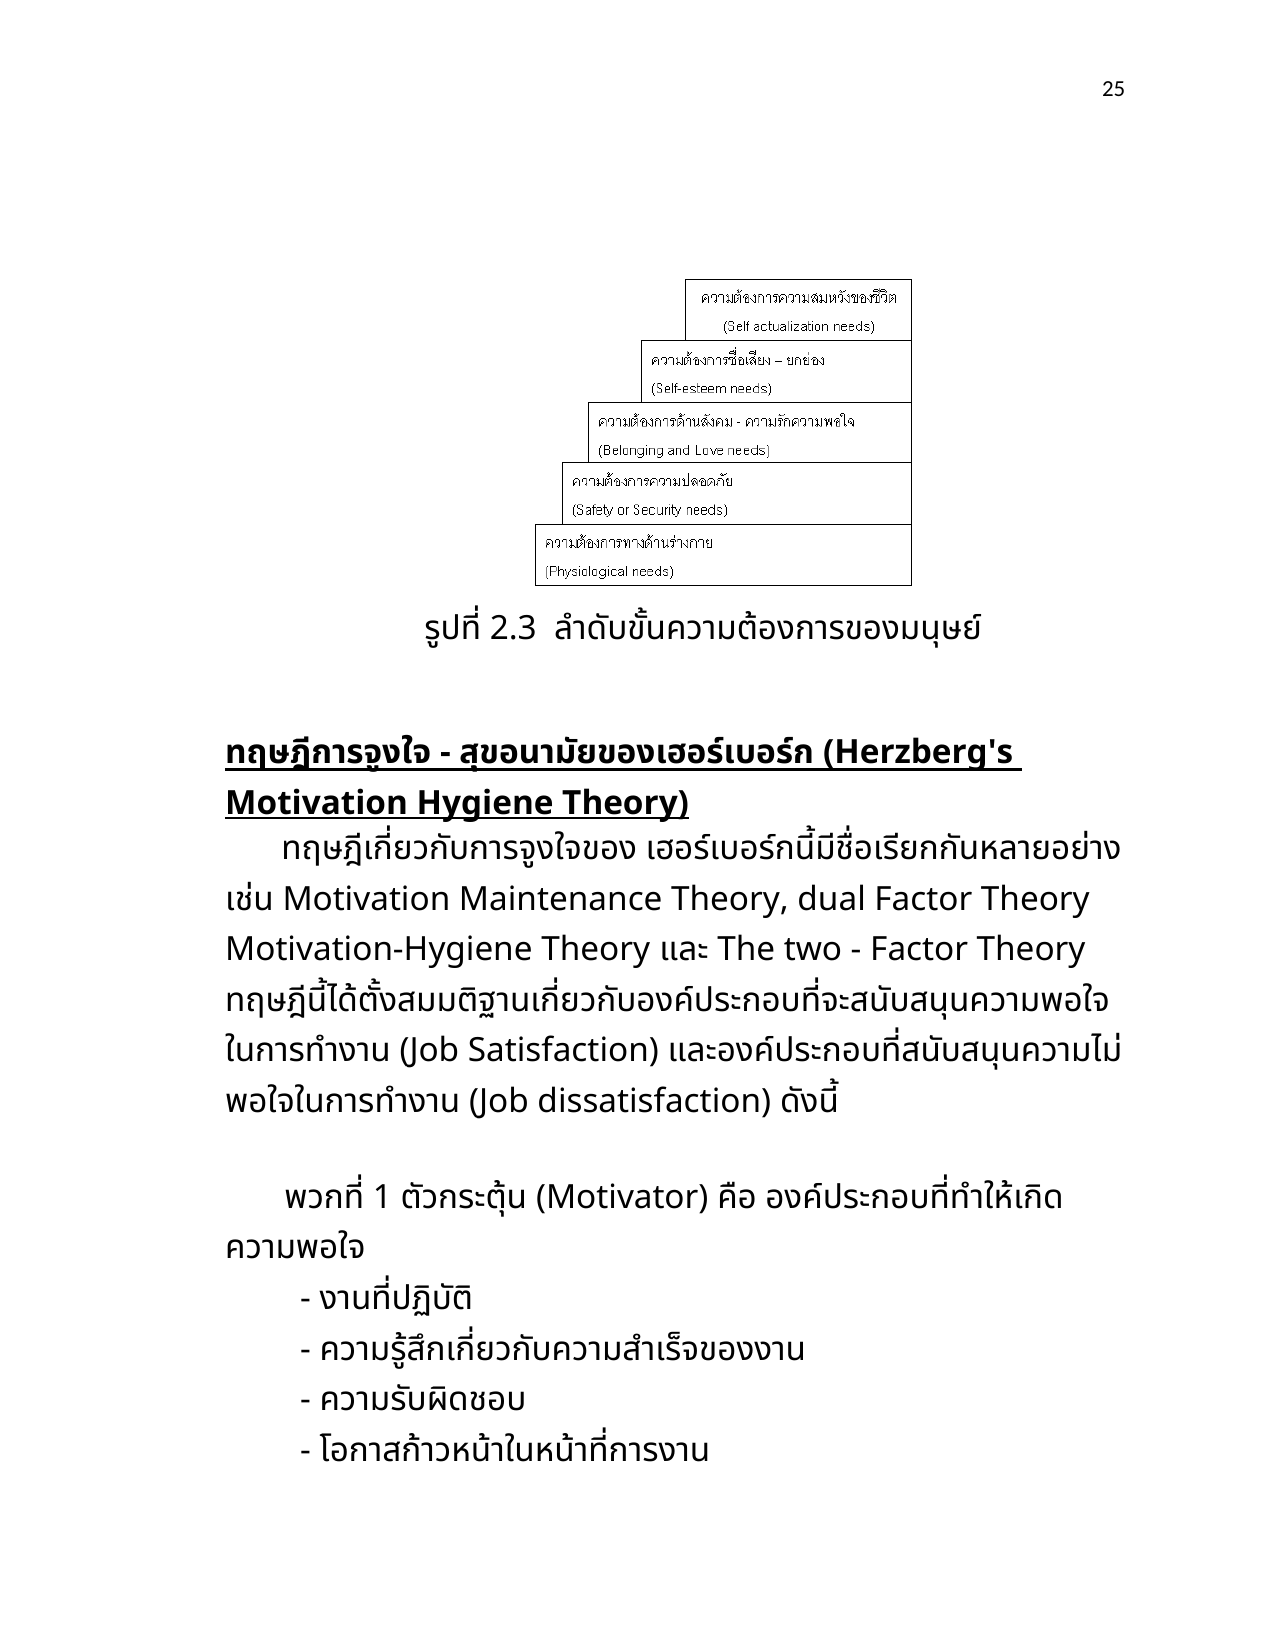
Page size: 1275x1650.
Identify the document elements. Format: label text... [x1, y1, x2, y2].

text พวกที่ 1 ตัวกระตุ้น (Motivator) คือ องค์ประกอบที่ทำให้เกิดความพอใจ [225, 1173, 1125, 1274]
text รูปที่ 2.3 ลำดับขั้นความต้องการของมนุษย์ [225, 604, 1125, 682]
text - งานที่ปฏิบัติ - ความรู้สึกเกี่ยวกับความสำเร็จของงาน - ความรับผิดชอบ - โอกาสก้าวหน้าในหน้าที่การงาน [300, 1274, 1125, 1476]
picture [526, 270, 920, 594]
text ทฤษฎีการจูงใจ - สุขอนามัยของเฮอร์เบอร์ก (Herzberg's Motivation Hygiene Theory) [225, 682, 1125, 824]
text ทฤษฎีเกี่ยวกับการจูงใจของ เฮอร์เบอร์กนี้มีชื่อเรียกกันหลายอย่าง เช่น Motivation Maintenance Theory, dual Factor Theory Motivation-Hygiene Theory และ The two - Factor Theory ทฤษฎีนี้ได้ตั้งสมมติฐานเกี่ยวกับองค์ประกอบที่จะสนับสนุนความพอใจในการทำงาน (Job Satisfaction) และองค์ประกอบที่สนับสนุนความไม่พอใจในการทำงาน (Job dissatisfaction) ดังนี้ [225, 824, 1125, 1127]
